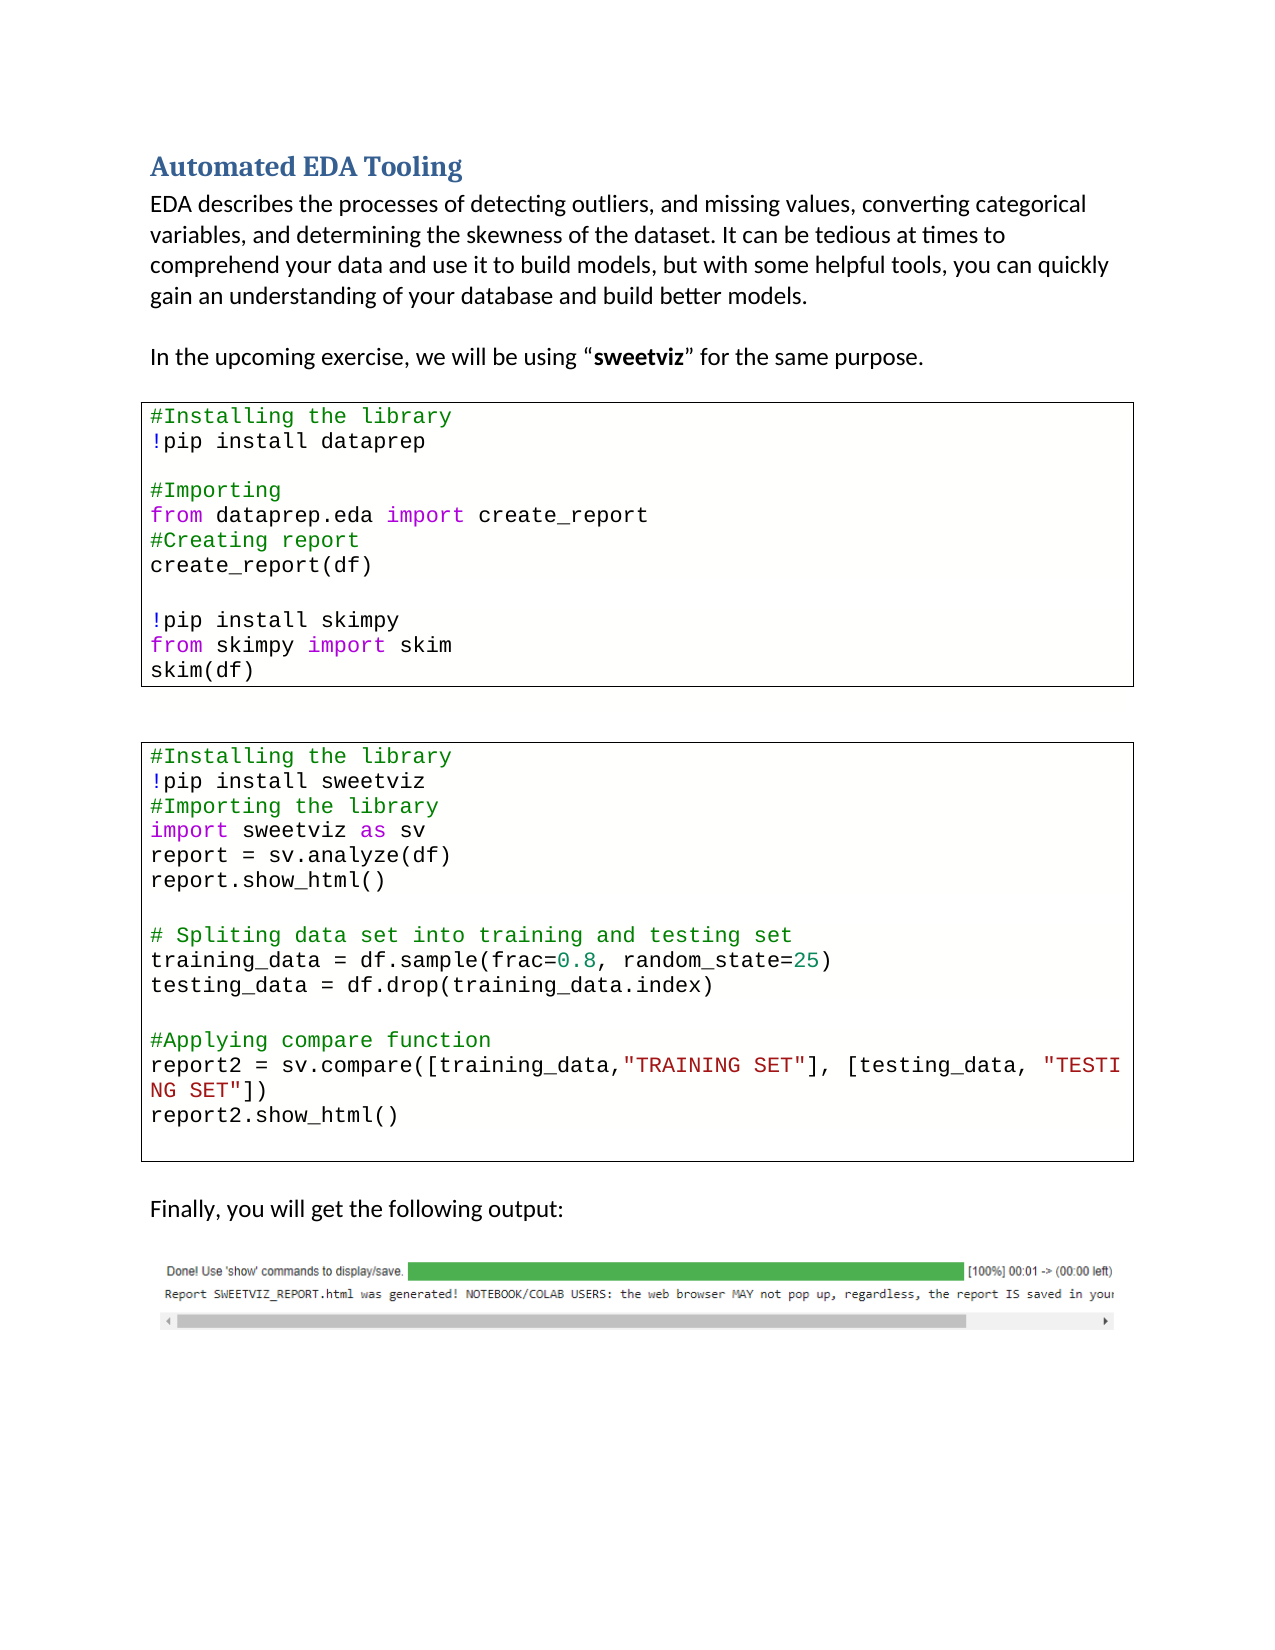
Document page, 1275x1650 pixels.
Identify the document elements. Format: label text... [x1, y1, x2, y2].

text report = sv.analyze(df) [150, 844, 1125, 869]
text #Installing the library [142, 403, 1133, 430]
text report2 = sv.compare([training_data,"TRAINING SET"], [testing_data, "TESTING SET"]) [150, 1054, 1125, 1104]
text #Creating report [150, 529, 1125, 554]
text report2.show_html() [150, 1104, 1125, 1129]
text #Applying compare function [150, 1029, 1125, 1054]
text skim(df) [142, 656, 1133, 686]
subtitle Automated EDA Tooling [150, 150, 1125, 183]
text report.show_html() [150, 869, 1125, 894]
text from dataprep.eda import create_report [150, 504, 1125, 529]
text #Importing [150, 480, 1125, 504]
text !pip install dataprep [150, 430, 1125, 455]
text # Spliting data set into training and testing set [150, 924, 1125, 949]
picture [150, 1253, 1125, 1334]
text import sweetviz as sv [150, 820, 1125, 844]
text !pip install skimpy [150, 609, 1125, 634]
text from skimpy import skim [150, 634, 1125, 656]
text In the upcoming exercise, we will be using “sweetviz” for the same purpose. [150, 341, 1125, 372]
text testing_data = df.drop(training_data.index) [150, 974, 1125, 999]
text training_data = df.sample(frac=0.8, random_state=25) [150, 949, 1125, 974]
text #Installing the library [142, 743, 1133, 770]
text Finally, you will get the following output: [150, 1193, 1125, 1223]
text !pip install sweetviz [150, 770, 1125, 795]
text create_report(df) [150, 554, 1125, 579]
text #Importing the library [150, 795, 1125, 820]
text EDA describes the processes of detecting outliers, and missing values, converting categorical variables, and determining the skewness of the dataset. It can be tedious at times to comprehend your data and use it to build models, but with some helpful tools, you can quickly gain an understanding of your database and build better models. [150, 188, 1125, 311]
